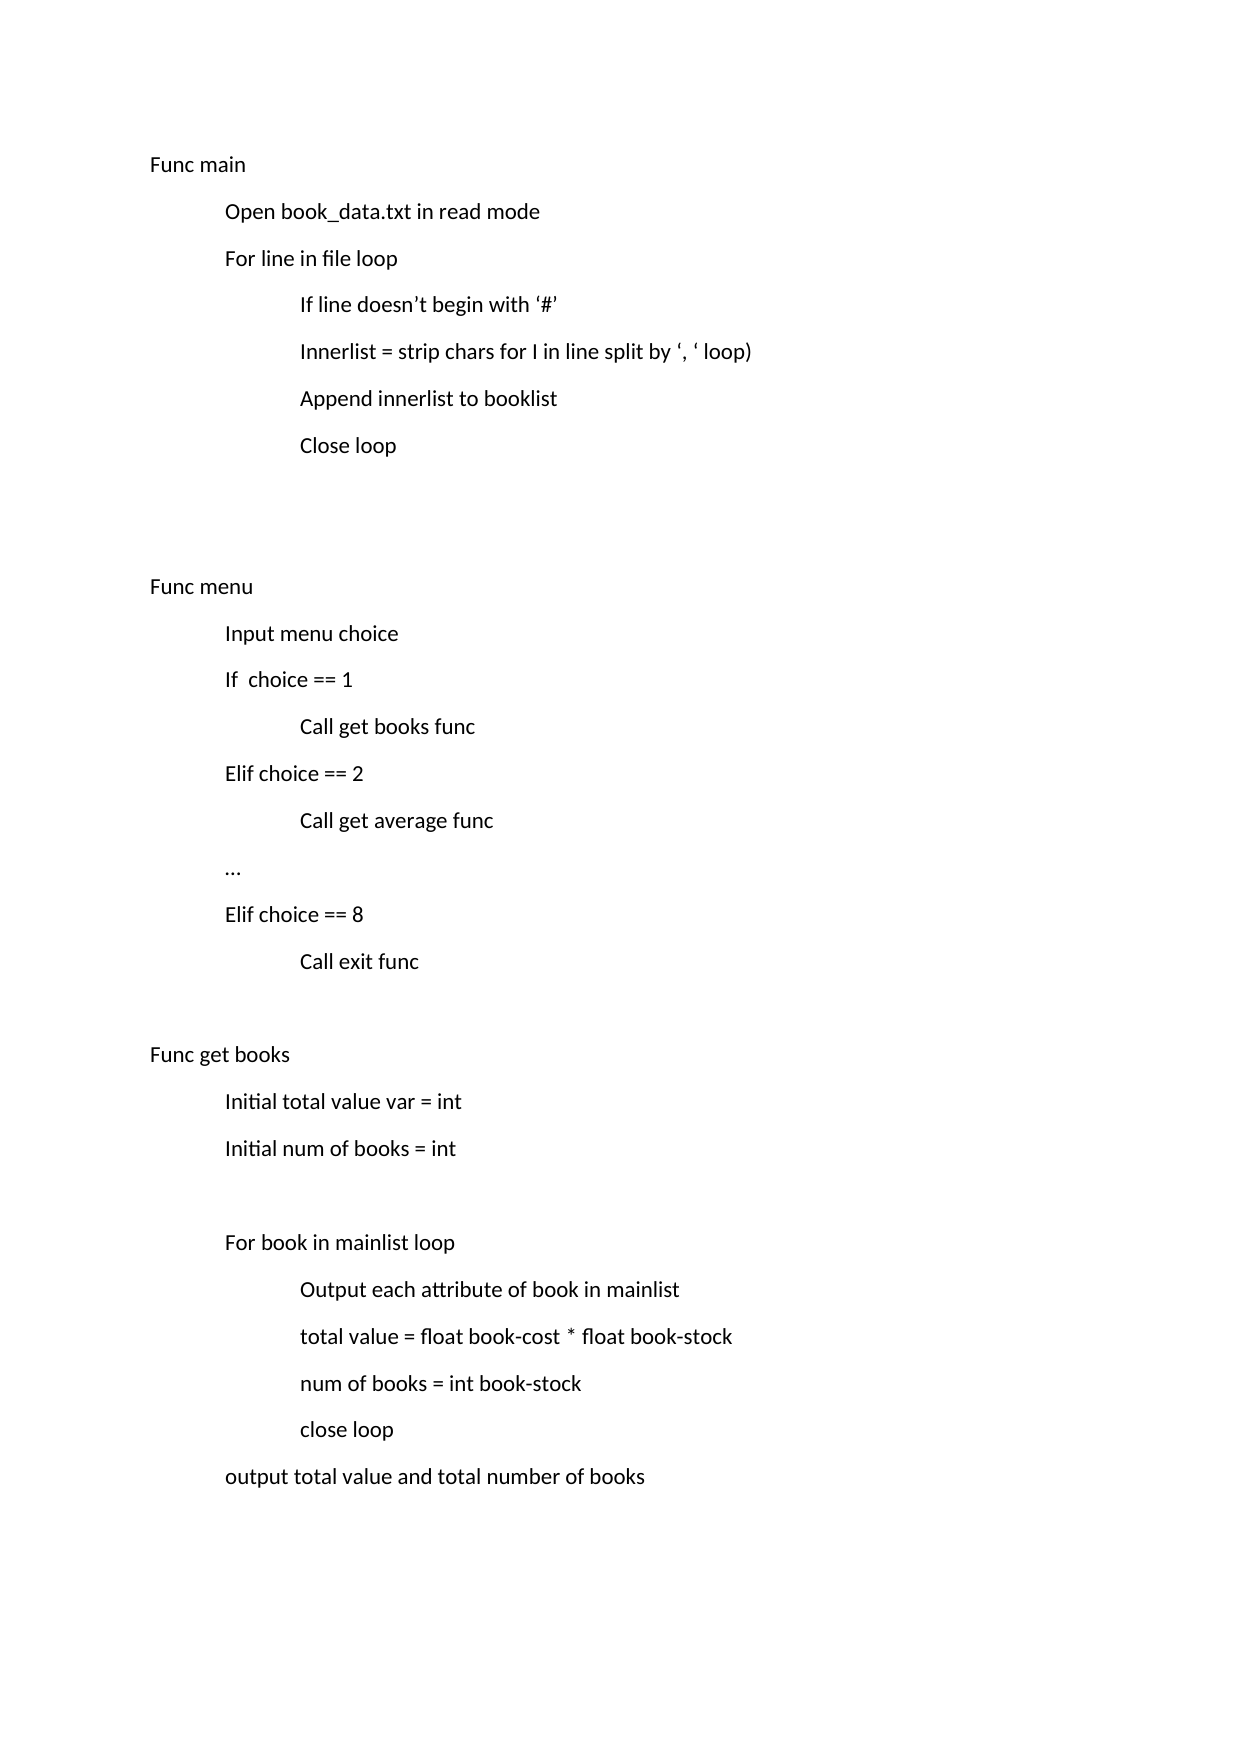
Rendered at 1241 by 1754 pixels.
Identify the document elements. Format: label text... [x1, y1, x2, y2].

text … [150, 853, 1090, 881]
text output total value and total number of books [150, 1462, 1090, 1491]
text total value = float book-cost * float book-stock [150, 1322, 1090, 1350]
text Call get books func [150, 712, 1090, 741]
text For book in mainlist loop [150, 1228, 1090, 1256]
text Initial num of books = int [150, 1134, 1090, 1162]
text Input menu choice [150, 619, 1090, 647]
text Initial total value var = int [150, 1087, 1090, 1116]
text If line doesn’t begin with ‘#’ [150, 291, 1090, 319]
text Open book_data.txt in read mode [150, 197, 1090, 225]
text Call exit func [150, 947, 1090, 975]
text Func main [150, 150, 1090, 178]
text Append innerlist to booklist [150, 384, 1090, 412]
text Elif choice == 2 [150, 759, 1090, 787]
text close loop [150, 1416, 1090, 1444]
text num of books = int book-stock [150, 1369, 1090, 1397]
text Output each attribute of book in mainlist [150, 1275, 1090, 1303]
text If choice == 1 [150, 666, 1090, 694]
text Call get average func [150, 806, 1090, 834]
text For line in file loop [150, 244, 1090, 272]
text Close loop [150, 431, 1090, 459]
text Innerlist = strip chars for I in line split by ‘, ‘ loop) [150, 337, 1090, 366]
text Elif choice == 8 [150, 900, 1090, 928]
text Func get books [150, 1041, 1090, 1069]
text Func menu [150, 572, 1090, 600]
